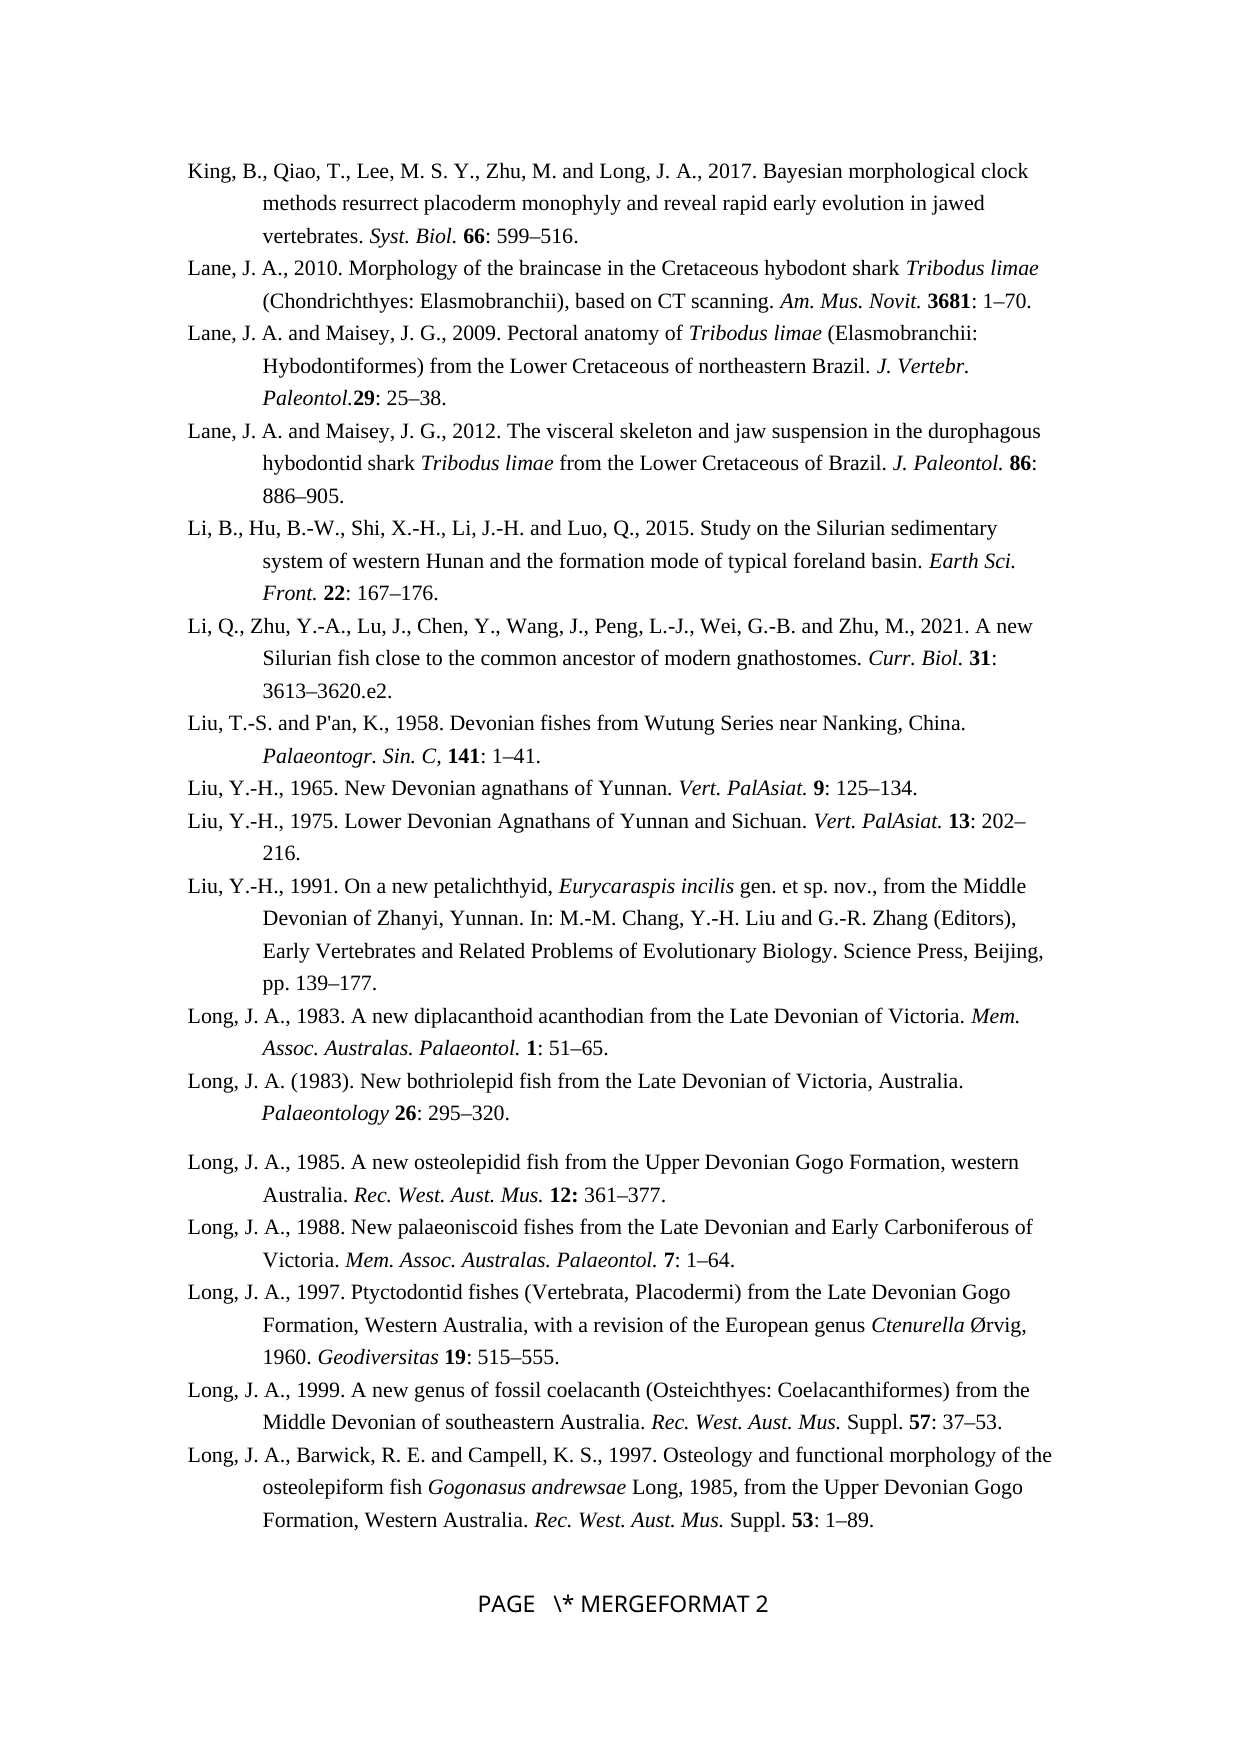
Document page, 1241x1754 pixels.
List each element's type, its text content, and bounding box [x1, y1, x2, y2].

text Liu, T.-S. and P'an, K., 1958. Devonian fishes from Wutung Series near Nanking, China. Palaeontogr. Sin. C, 141: 1–41. [187, 707, 1053, 772]
text Liu, Y.-H., 1975. Lower Devonian Agnathans of Yunnan and Sichuan. Vert. PalAsiat. 13: 202–216. [187, 804, 1053, 869]
text Lane, J. A. and Maisey, J. G., 2012. The visceral skeleton and jaw suspension in the durophagous hybodontid shark Tribodus limae from the Lower Cretaceous of Brazil. J. Paleontol. 86: 886–905. [187, 414, 1053, 512]
text Long, J. A., 1985. A new osteolepidid fish from the Upper Devonian Gogo Formation, western Australia. Rec. West. Aust. Mus. 12: 361–377. [187, 1146, 1053, 1211]
text Long, J. A. (1983). New bothriolepid fish from the Late Devonian of Victoria, Australia. Palaeontology 26: 295–320. [187, 1064, 1053, 1129]
text King, B., Qiao, T., Lee, M. S. Y., Zhu, M. and Long, J. A., 2017. Bayesian morphological clock methods resurrect placoderm monophyly and reveal rapid early evolution in jawed vertebrates. Syst. Biol. 66: 599–516. [187, 154, 1053, 252]
text Long, J. A., 1988. New palaeoniscoid fishes from the Late Devonian and Early Carboniferous of Victoria. Mem. Assoc. Australas. Palaeontol. 7: 1–64. [187, 1211, 1053, 1276]
text Long, J. A., 1997. Ptyctodontid fishes (Vertebrata, Placodermi) from the Late Devonian Gogo Formation, Western Australia, with a revision of the European genus Ctenurella Ørvig, 1960. Geodiversitas 19: 515–555. [187, 1276, 1053, 1373]
text Long, J. A., Barwick, R. E. and Campell, K. S., 1997. Osteology and functional morphology of the osteolepiform fish Gogonasus andrewsae Long, 1985, from the Upper Devonian Gogo Formation, Western Australia. Rec. West. Aust. Mus. Suppl. 53: 1–89. [187, 1438, 1053, 1536]
text Long, J. A., 1983. A new diplacanthoid acanthodian from the Late Devonian of Victoria. Mem. Assoc. Australas. Palaeontol. 1: 51–65. [187, 999, 1053, 1064]
text Li, B., Hu, B.-W., Shi, X.-H., Li, J.-H. and Luo, Q., 2015. Study on the Silurian sedimentary system of western Hunan and the formation mode of typical foreland basin. Earth Sci. Front. 22: 167–176. [187, 512, 1053, 609]
text Liu, Y.-H., 1965. New Devonian agnathans of Yunnan. Vert. PalAsiat. 9: 125–134. [187, 772, 1053, 804]
text Lane, J. A. and Maisey, J. G., 2009. Pectoral anatomy of Tribodus limae (Elasmobranchii: Hybodontiformes) from the Lower Cretaceous of northeastern Brazil. J. Vertebr. Paleontol.29: 25–38. [187, 317, 1053, 414]
text Li, Q., Zhu, Y.-A., Lu, J., Chen, Y., Wang, J., Peng, L.-J., Wei, G.-B. and Zhu, M., 2021. A new Silurian fish close to the common ancestor of modern gnathostomes. Curr. Biol. 31: 3613–3620.e2. [187, 609, 1053, 707]
text Long, J. A., 1999. A new genus of fossil coelacanth (Osteichthyes: Coelacanthiformes) from the Middle Devonian of southeastern Australia. Rec. West. Aust. Mus. Suppl. 57: 37–53. [187, 1373, 1053, 1438]
text Liu, Y.-H., 1991. On a new petalichthyid, Eurycaraspis incilis gen. et sp. nov., from the Middle Devonian of Zhanyi, Yunnan. In: M.-M. Chang, Y.-H. Liu and G.-R. Zhang (Editors), Early Vertebrates and Related Problems of Evolutionary Biology. Science Press, Beijing, pp. 139–177. [187, 869, 1053, 999]
text Lane, J. A., 2010. Morphology of the braincase in the Cretaceous hybodont shark Tribodus limae (Chondrichthyes: Elasmobranchii), based on CT scanning. Am. Mus. Novit. 3681: 1–70. [187, 252, 1053, 317]
